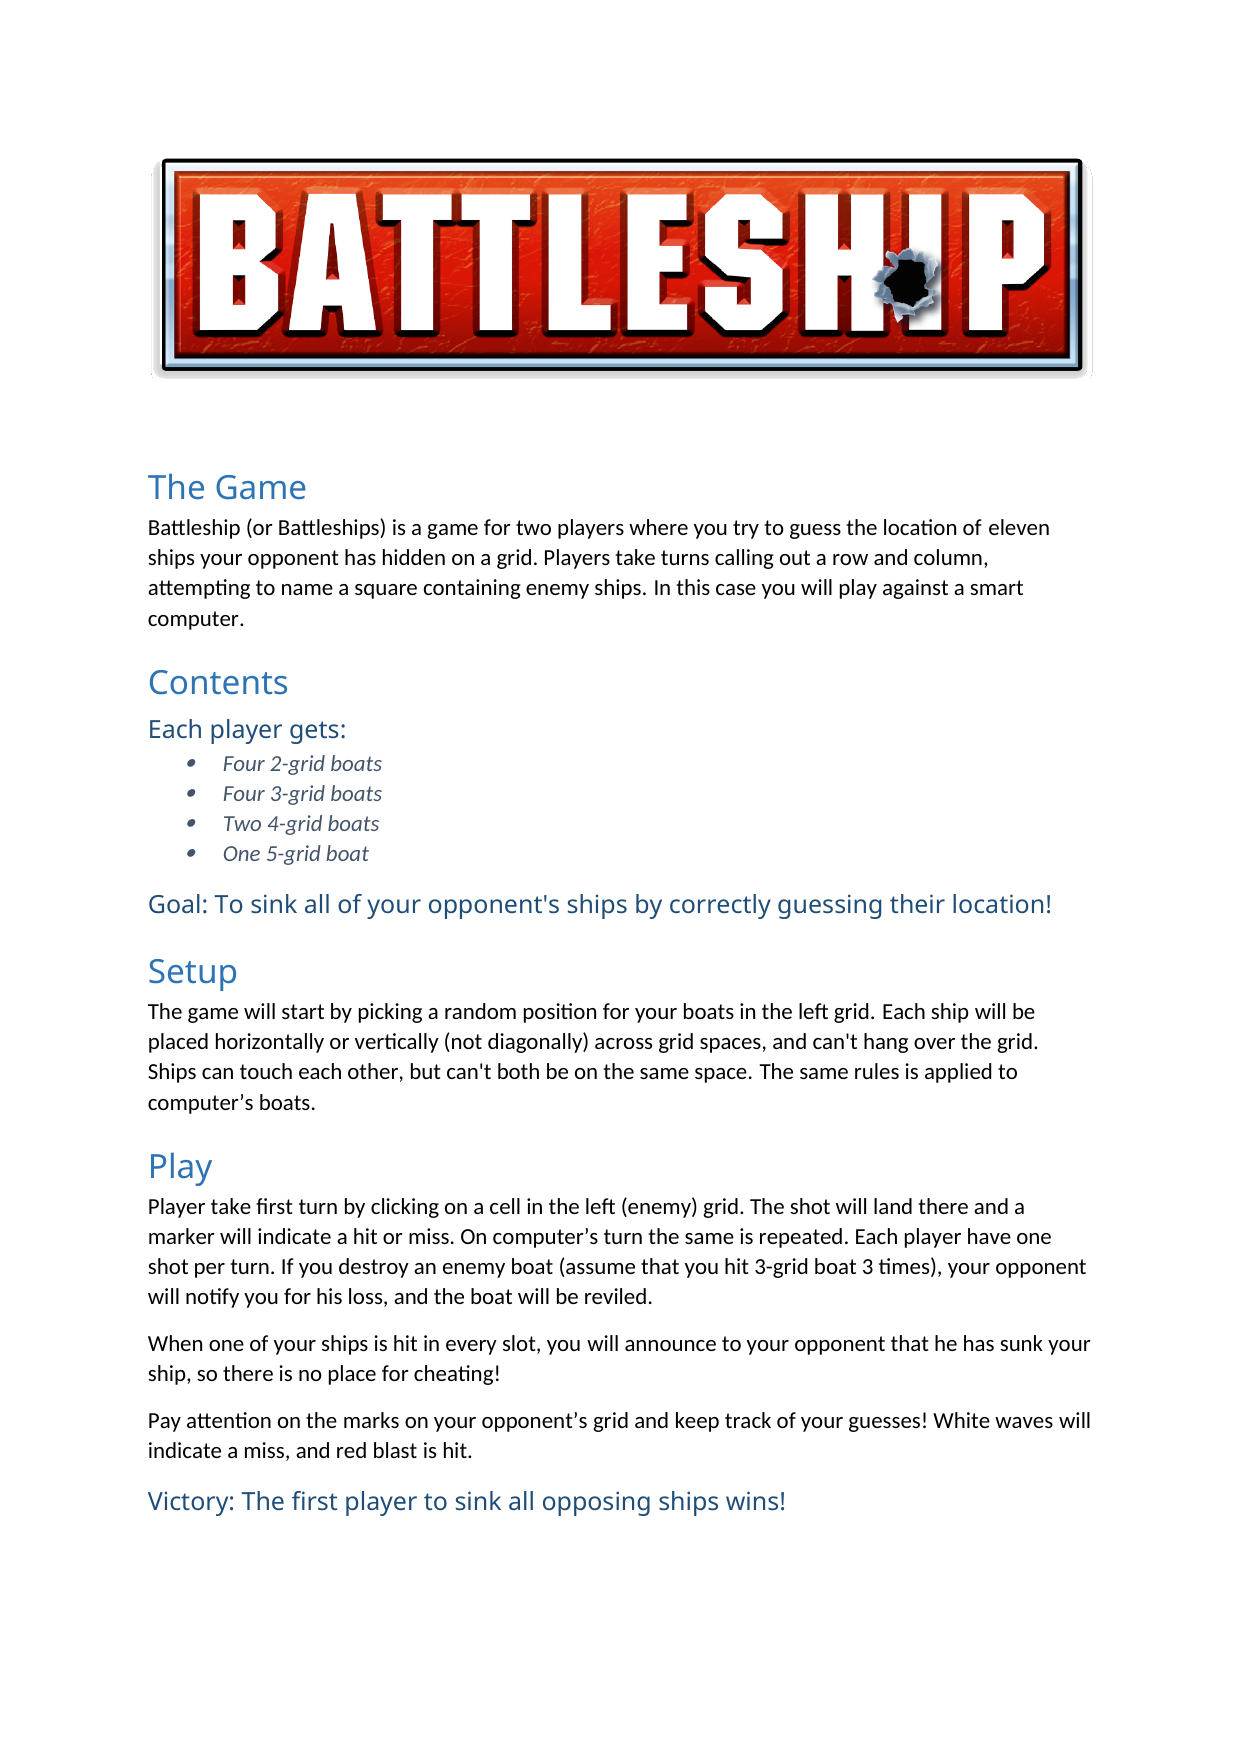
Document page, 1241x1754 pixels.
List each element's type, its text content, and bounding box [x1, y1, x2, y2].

subtitle Goal: To sink all of your opponent's ships by correctly guessing their location! [148, 886, 1093, 920]
text The game will start by picking a random position for your boats in the left grid. Each ship will be placed horizontally or vertically (not diagonally) across grid spaces, and can't hang over the grid. Ships can touch each other, but can't both be on the same space. The same rules is applied to computer’s boats. [148, 997, 1093, 1116]
subtitle Contents [148, 659, 1093, 704]
list Two 4-grid boats [185, 809, 1093, 837]
text Player take first turn by clicking on a cell in the left (enemy) grid. The shot will land there and a marker will indicate a hit or miss. On computer’s turn the same is repeated. Each player have one shot per turn. If you destroy an enemy boat (assume that you hit 3-grid boat 3 times), your opponent will notify you for his loss, and the boat will be reviled. [148, 1192, 1093, 1311]
subtitle Play [148, 1143, 1093, 1188]
list One 5-grid boat [185, 839, 1093, 867]
text Pay attention on the marks on your opponent’s grid and keep track of your guesses! White waves will indicate a miss, and red blast is hit. [148, 1406, 1093, 1465]
subtitle Setup [148, 948, 1093, 993]
subtitle Victory: The first player to sink all opposing ships wins! [148, 1483, 1093, 1518]
text Battleship (or Battleships) is a game for two players where you try to guess the location of eleven ships your opponent has hidden on a grid. Players take turns calling out a row and column, attempting to name a square containing enemy ships. In this case you will play against a smart computer. [148, 513, 1093, 632]
list Four 3-grid boats [185, 779, 1093, 807]
list Four 2-grid boats [185, 749, 1093, 777]
picture [147, 147, 1093, 391]
subtitle The Game [148, 464, 1093, 509]
subtitle Each player gets: [148, 712, 1093, 746]
text When one of your ships is hit in every slot, you will announce to your opponent that he has sunk your ship, so there is no place for cheating! [148, 1329, 1093, 1388]
